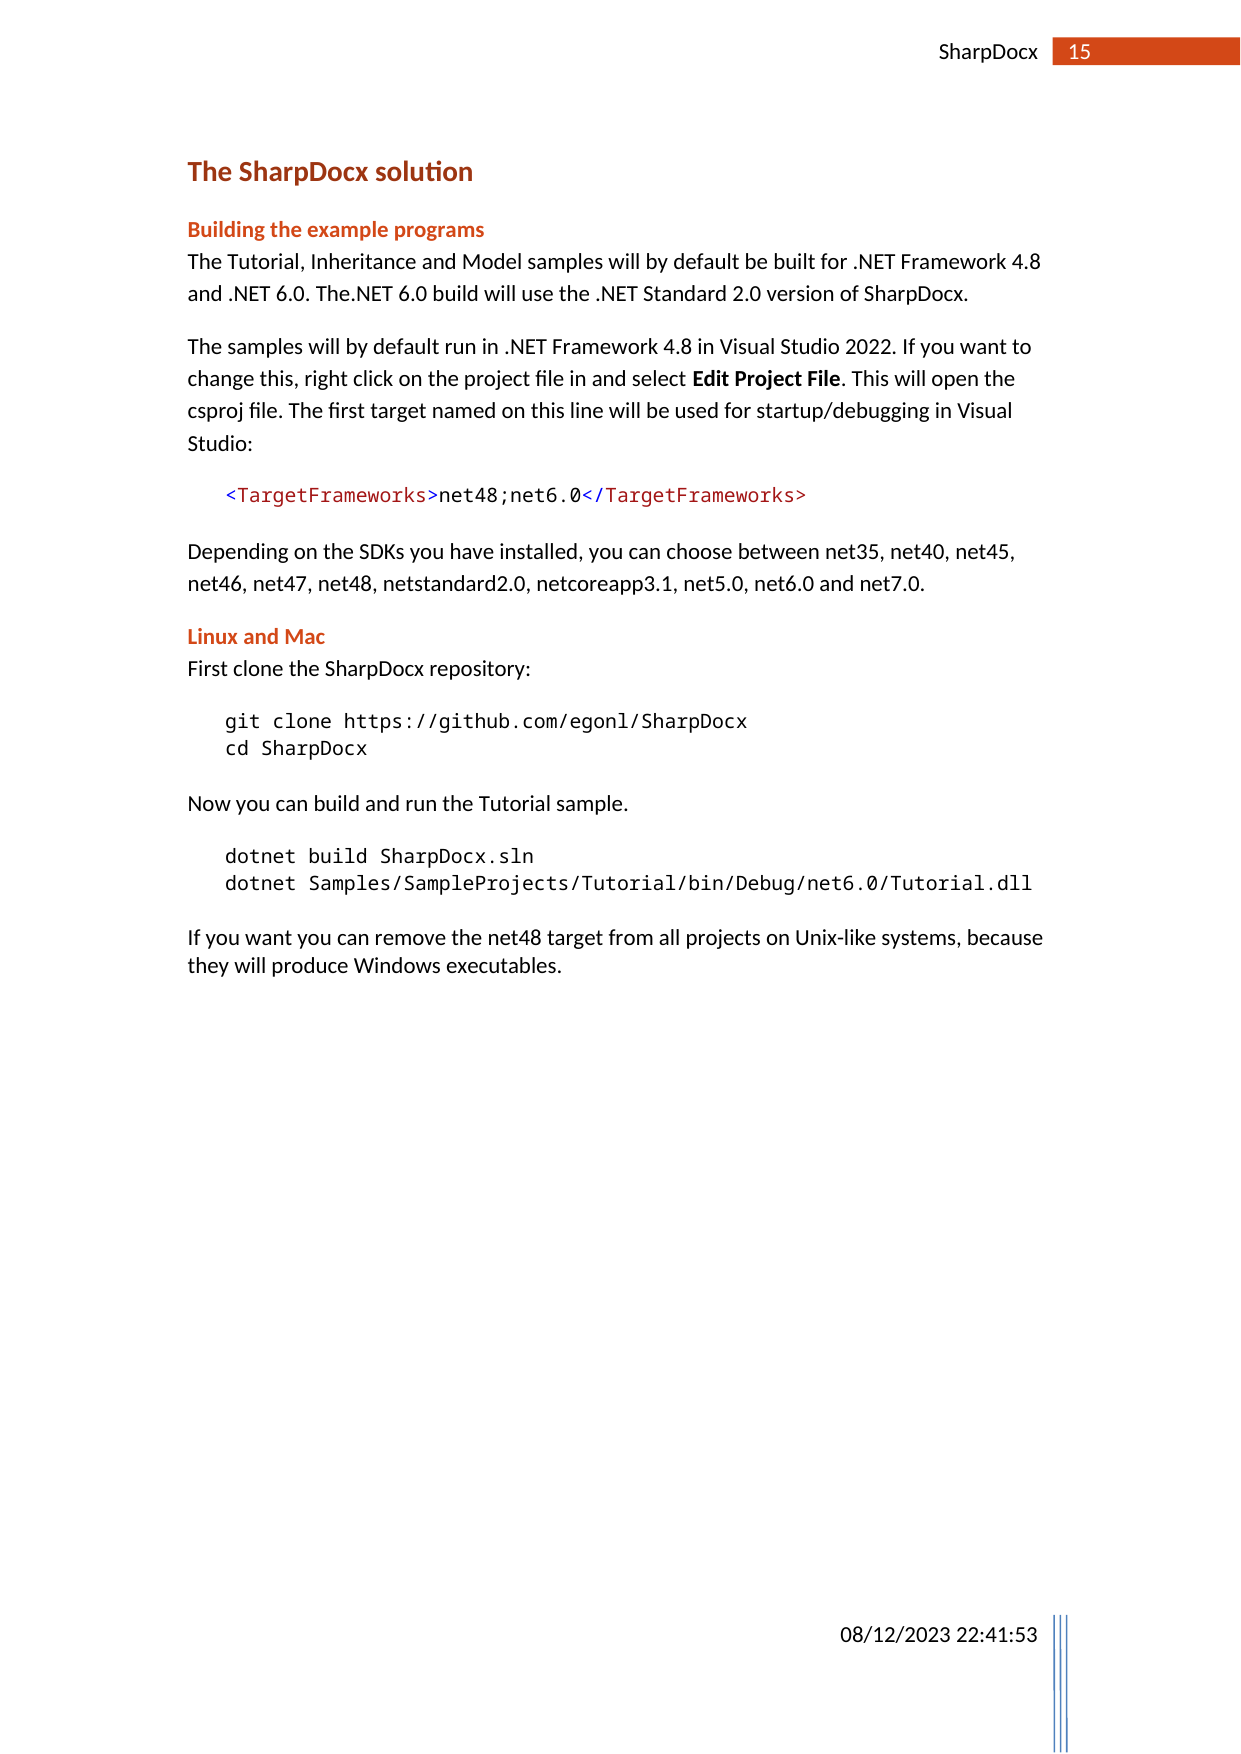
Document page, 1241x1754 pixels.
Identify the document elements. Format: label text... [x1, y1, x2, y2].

subtitle The SharpDocx solution [187, 153, 1053, 189]
text <TargetFrameworks>net48;net6.0</TargetFrameworks> [187, 482, 1053, 537]
text git clone https://github.com/egonl/SharpDocx [187, 707, 1053, 734]
text dotnet Samples/SampleProjects/Tutorial/bin/Debug/net6.0/Tutorial.dll [187, 869, 1053, 896]
text First clone the SharpDocx repository: [187, 654, 1053, 682]
text The samples will by default run in .NET Framework 4.8 in Visual Studio 2022. If you want to change this, right click on the project file in and select Edit Project File. This will open the csproj file. The first target named on this line will be used for startup/debugging in Visual Studio: [187, 332, 1053, 457]
text cd SharpDocx [187, 734, 1053, 789]
text Now you can build and run the Tutorial sample. [187, 789, 1053, 817]
text Depending on the SDKs you have installed, you can choose between net35, net40, net45, net46, net47, net48, netstandard2.0, netcoreapp3.1, net5.0, net6.0 and net7.0. [187, 537, 1053, 597]
text The Tutorial, Inheritance and Model samples will by default be built for .NET Framework 4.8 and .NET 6.0. The.NET 6.0 build will use the .NET Standard 2.0 version of SharpDocx. [187, 247, 1053, 307]
subtitle Linux and Mac [187, 622, 1053, 650]
subtitle Building the example programs [187, 215, 1053, 243]
text dotnet build SharpDocx.sln [187, 842, 1053, 869]
text If you want you can remove the net48 target from all projects on Unix-like systems, because they will produce Windows executables. [187, 923, 1053, 979]
